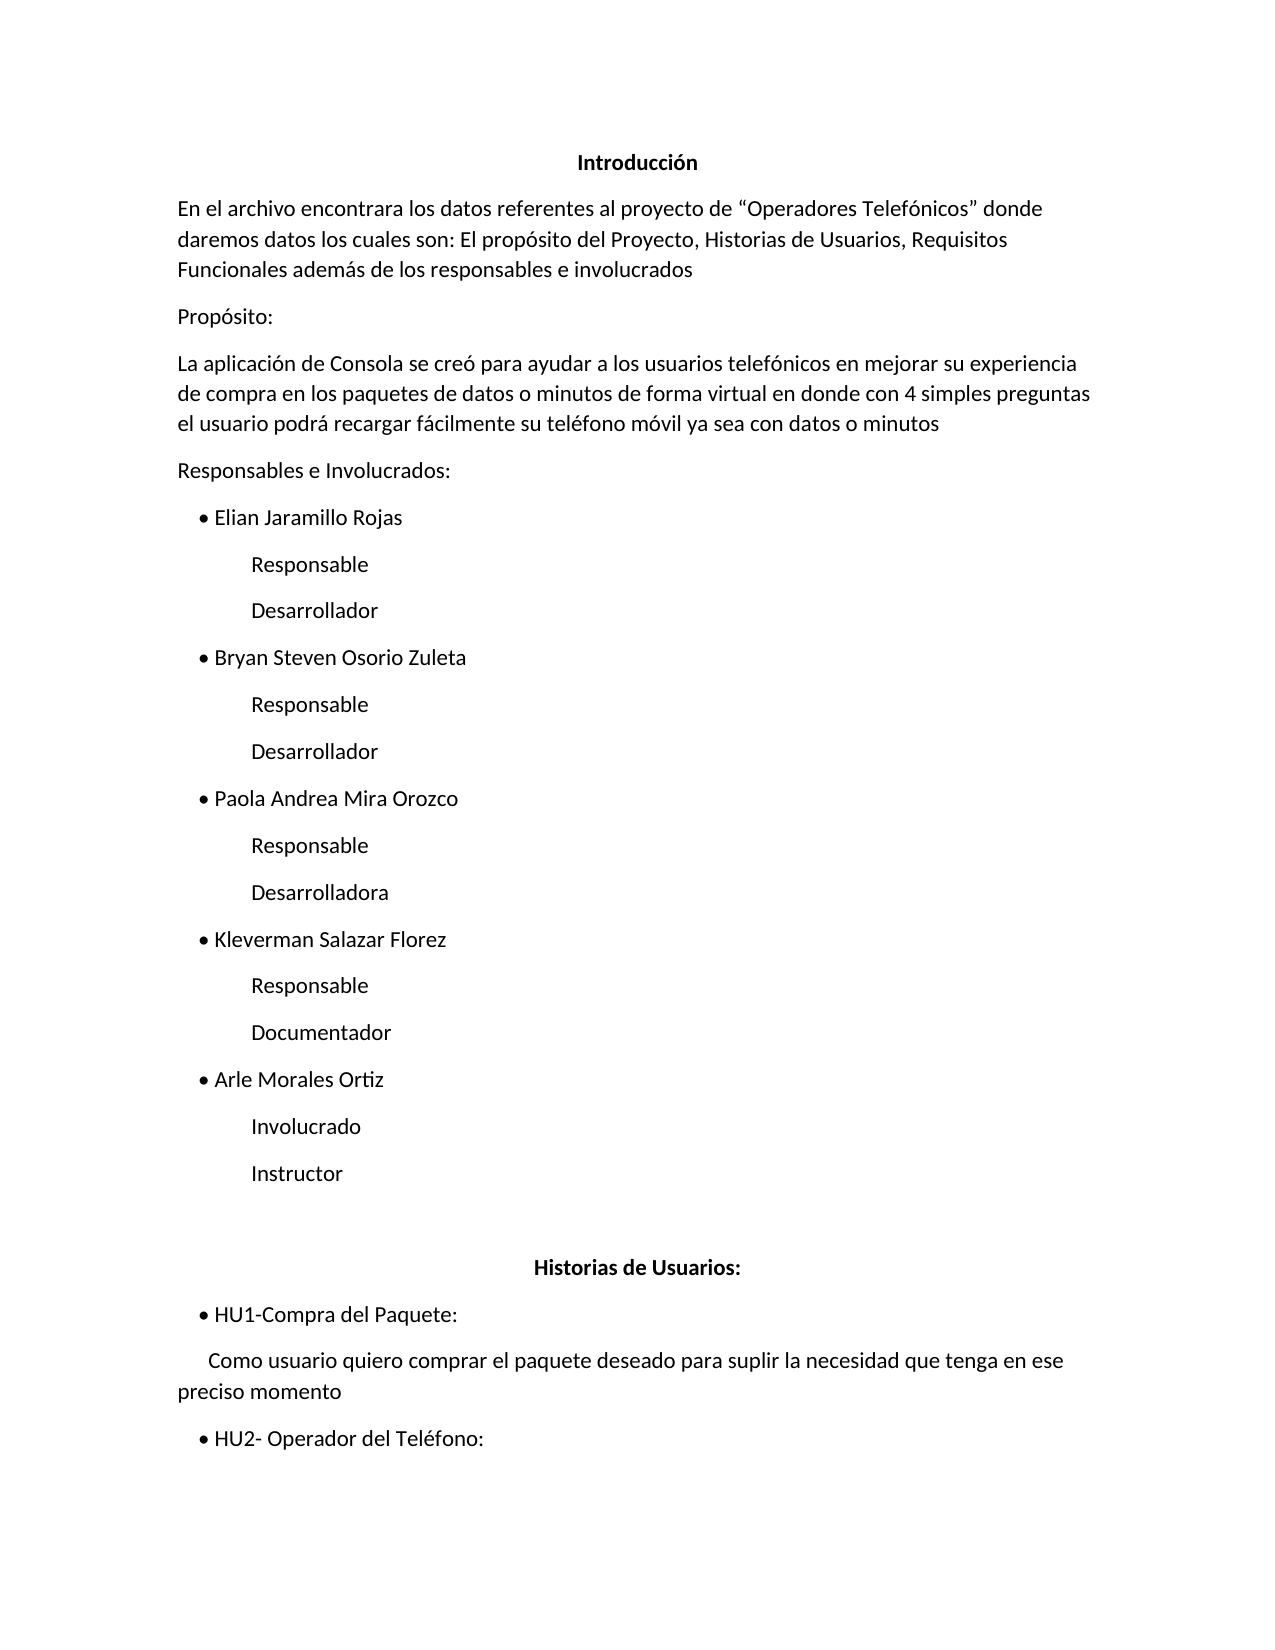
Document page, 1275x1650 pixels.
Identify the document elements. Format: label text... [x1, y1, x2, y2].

text • HU1-Compra del Paquete: [177, 1300, 1098, 1328]
text Desarrollador [177, 737, 1098, 765]
text La aplicación de Consola se creó para ayudar a los usuarios telefónicos en mejorar su experiencia de compra en los paquetes de datos o minutos de forma virtual en donde con 4 simples preguntas el usuario podrá recargar fácilmente su teléfono móvil ya sea con datos o minutos [177, 349, 1098, 437]
text Responsable [177, 972, 1098, 999]
text Documentador [177, 1018, 1098, 1046]
text • Kleverman Salazar Florez [177, 925, 1098, 953]
text En el archivo encontrara los datos referentes al proyecto de “Operadores Telefónicos” donde daremos datos los cuales son: El propósito del Proyecto, Historias de Usuarios, Requisitos Funcionales además de los responsables e involucrados [177, 194, 1098, 283]
text Involucrado [177, 1112, 1098, 1140]
text • HU2- Operador del Teléfono: [177, 1424, 1098, 1452]
text Responsable [177, 831, 1098, 859]
text • Bryan Steven Osorio Zuleta [177, 643, 1098, 671]
text Desarrolladora [177, 878, 1098, 906]
text Historias de Usuarios: [177, 1253, 1098, 1281]
text Responsable [177, 550, 1098, 578]
text Propósito: [177, 302, 1098, 330]
text Instructor [177, 1159, 1098, 1187]
text Introducción [177, 148, 1098, 176]
text Responsables e Involucrados: [177, 456, 1098, 484]
text Como usuario quiero comprar el paquete deseado para suplir la necesidad que tenga en ese preciso momento [177, 1347, 1098, 1405]
text • Paola Andrea Mira Orozco [177, 784, 1098, 812]
text Desarrollador [177, 597, 1098, 624]
text Responsable [177, 690, 1098, 718]
text • Arle Morales Ortiz [177, 1065, 1098, 1093]
text • Elian Jaramillo Rojas [177, 503, 1098, 531]
